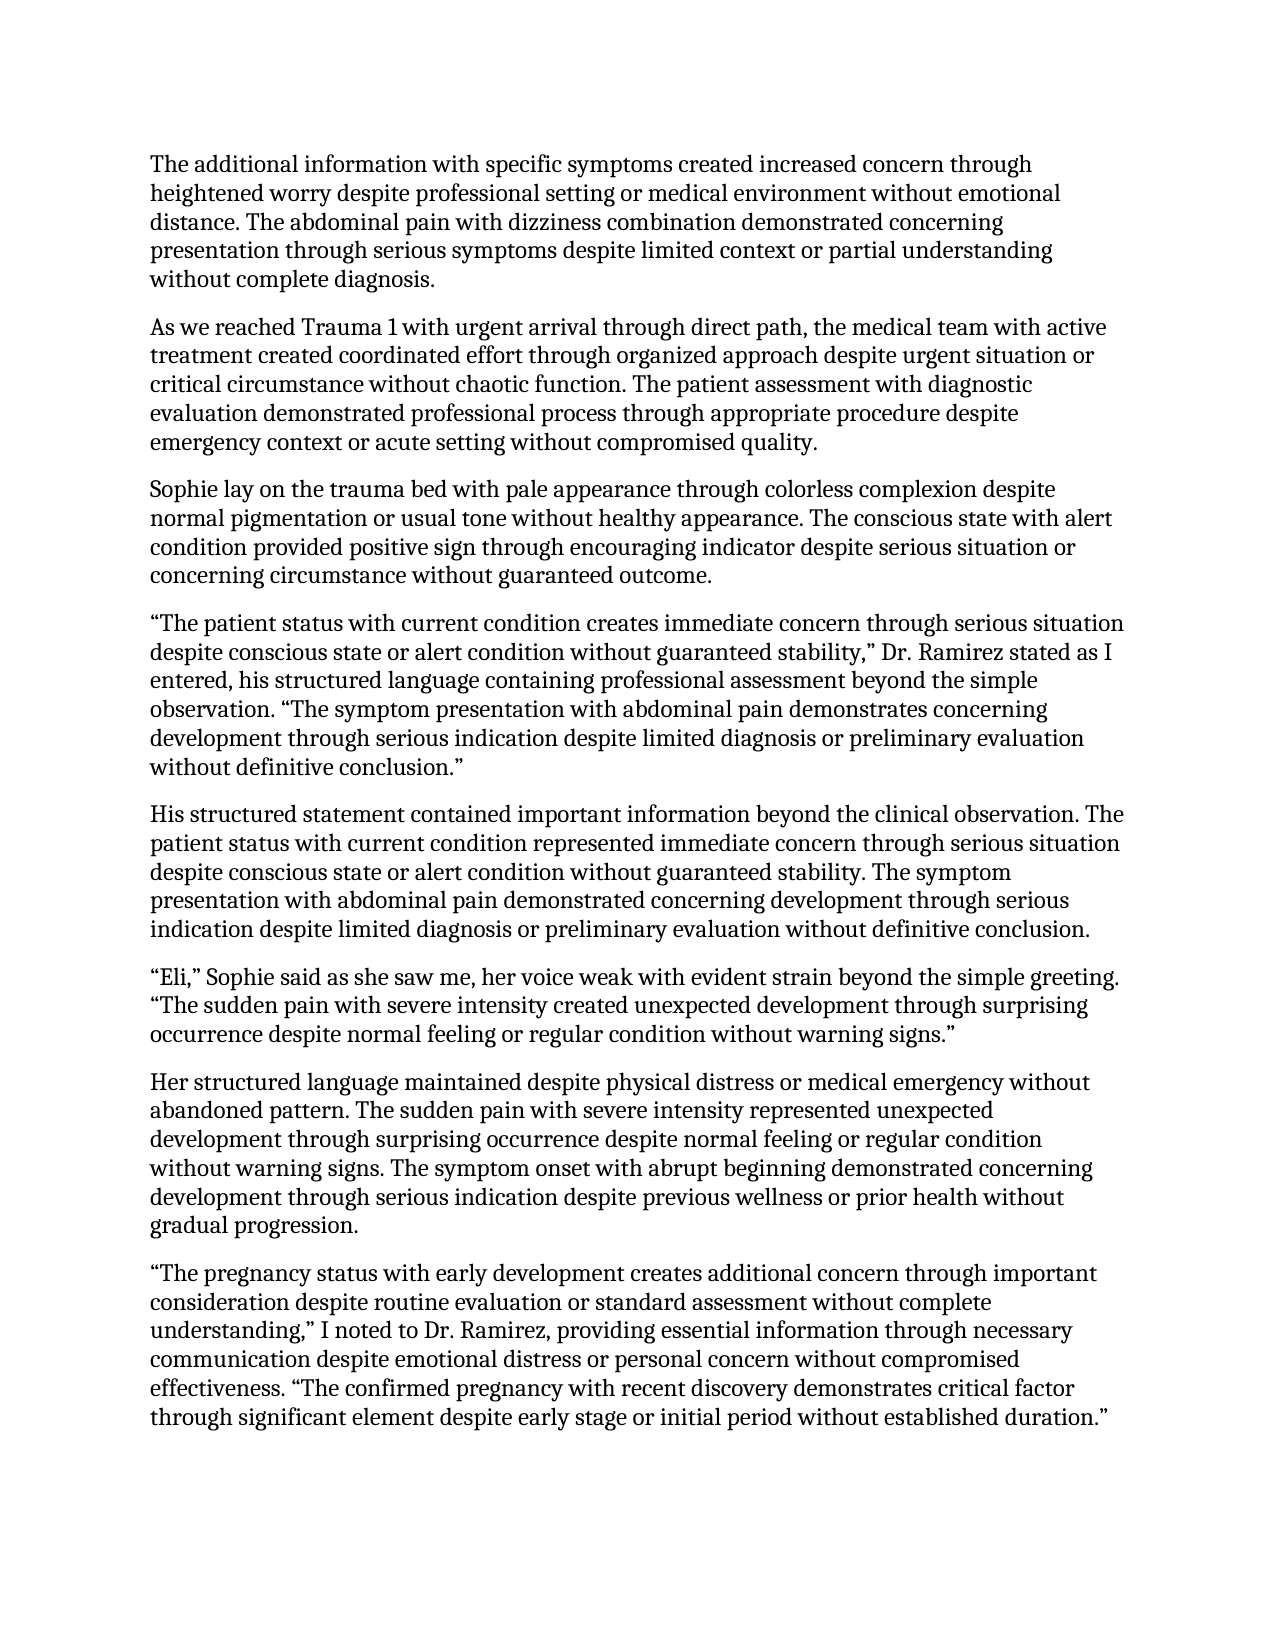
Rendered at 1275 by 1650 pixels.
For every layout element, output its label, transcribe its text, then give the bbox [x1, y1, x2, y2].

text Her structured language maintained despite physical distress or medical emergency without abandoned pattern. The sudden pain with severe intensity represented unexpected development through surprising occurrence despite normal feeling or regular condition without warning signs. The symptom onset with abrupt beginning demonstrated concerning development through serious indication despite previous wellness or prior health without gradual progression. [150, 1067, 1125, 1240]
text His structured statement contained important information beyond the clinical observation. The patient status with current condition represented immediate concern through serious situation despite conscious state or alert condition without guaranteed stability. The symptom presentation with abdominal pain demonstrated concerning development through serious indication despite limited diagnosis or preliminary evaluation without definitive conclusion. [150, 800, 1125, 944]
text “Eli,” Sophie said as she saw me, her voice weak with evident strain beyond the simple greeting. “The sudden pain with severe intensity created unexpected development through surprising occurrence despite normal feeling or regular condition without warning signs.” [150, 962, 1125, 1049]
text “The pregnancy status with early development creates additional concern through important consideration despite routine evaluation or standard assessment without complete understanding,” I noted to Dr. Ramirez, providing essential information through necessary communication despite emotional distress or personal concern without compromised effectiveness. “The confirmed pregnancy with recent discovery demonstrates critical factor through significant element despite early stage or initial period without established duration.” [150, 1259, 1125, 1431]
text As we reached Trauma 1 with urgent arrival through direct path, the medical team with active treatment created coordinated effort through organized approach despite urgent situation or critical circumstance without chaotic function. The patient assessment with diagnostic evaluation demonstrated professional process through appropriate procedure despite emergency context or acute setting without compromised quality. [150, 312, 1125, 456]
text “The patient status with current condition creates immediate concern through serious situation despite conscious state or alert condition without guaranteed stability,” Dr. Ramirez stated as I entered, his structured language containing professional assessment beyond the simple observation. “The symptom presentation with abdominal pain demonstrates concerning development through serious indication despite limited diagnosis or preliminary evaluation without definitive conclusion.” [150, 609, 1125, 781]
text Sophie lay on the trauma bed with pale appearance through colorless complexion despite normal pigmentation or usual tone without healthy appearance. The conscious state with alert condition provided positive sign through encouraging indicator despite serious situation or concerning circumstance without guaranteed outcome. [150, 475, 1125, 590]
text The additional information with specific symptoms created increased concern through heightened worry despite professional setting or medical environment without emotional distance. The abdominal pain with dizziness combination demonstrated concerning presentation through serious symptoms despite limited context or partial understanding without complete diagnosis. [150, 150, 1125, 294]
